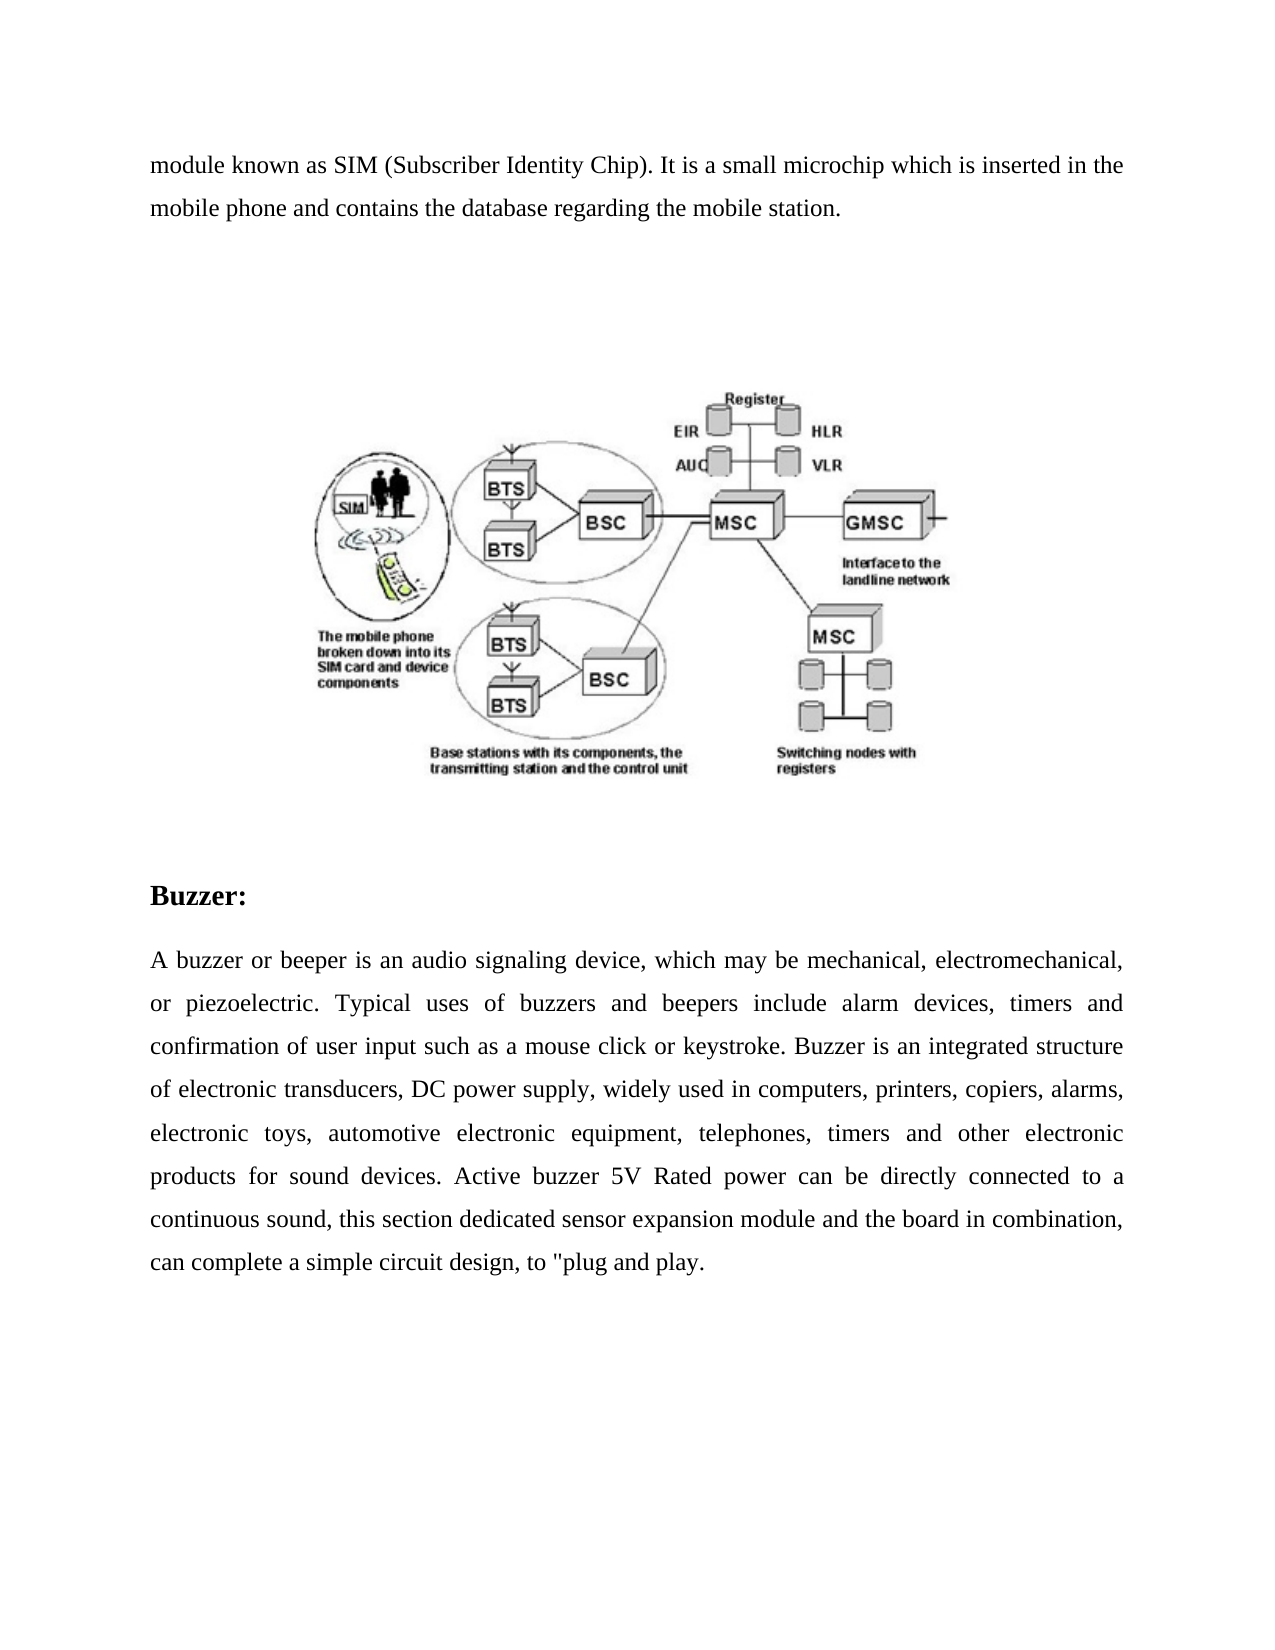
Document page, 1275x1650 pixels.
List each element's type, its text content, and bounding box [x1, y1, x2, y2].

text Buzzer: [150, 878, 1125, 912]
picture [312, 380, 963, 779]
text A buzzer or beeper is an audio signaling device, which may be mechanical, electromechanical, or piezoelectric. Typical uses of buzzers and beepers include alarm devices, timers and confirmation of user input such as a mouse click or keystroke. Buzzer is an integrated structure of electronic transducers, DC power supply, widely used in computers, printers, copiers, alarms, electronic toys, automotive electronic equipment, telephones, timers and other electronic products for sound devices. Active buzzer 5V Rated power can be directly connected to a continuous sound, this section dedicated sensor expansion module and the board in combination, can complete a simple circuit design, to "plug and play. [150, 945, 1125, 1276]
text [150, 150, 1125, 222]
